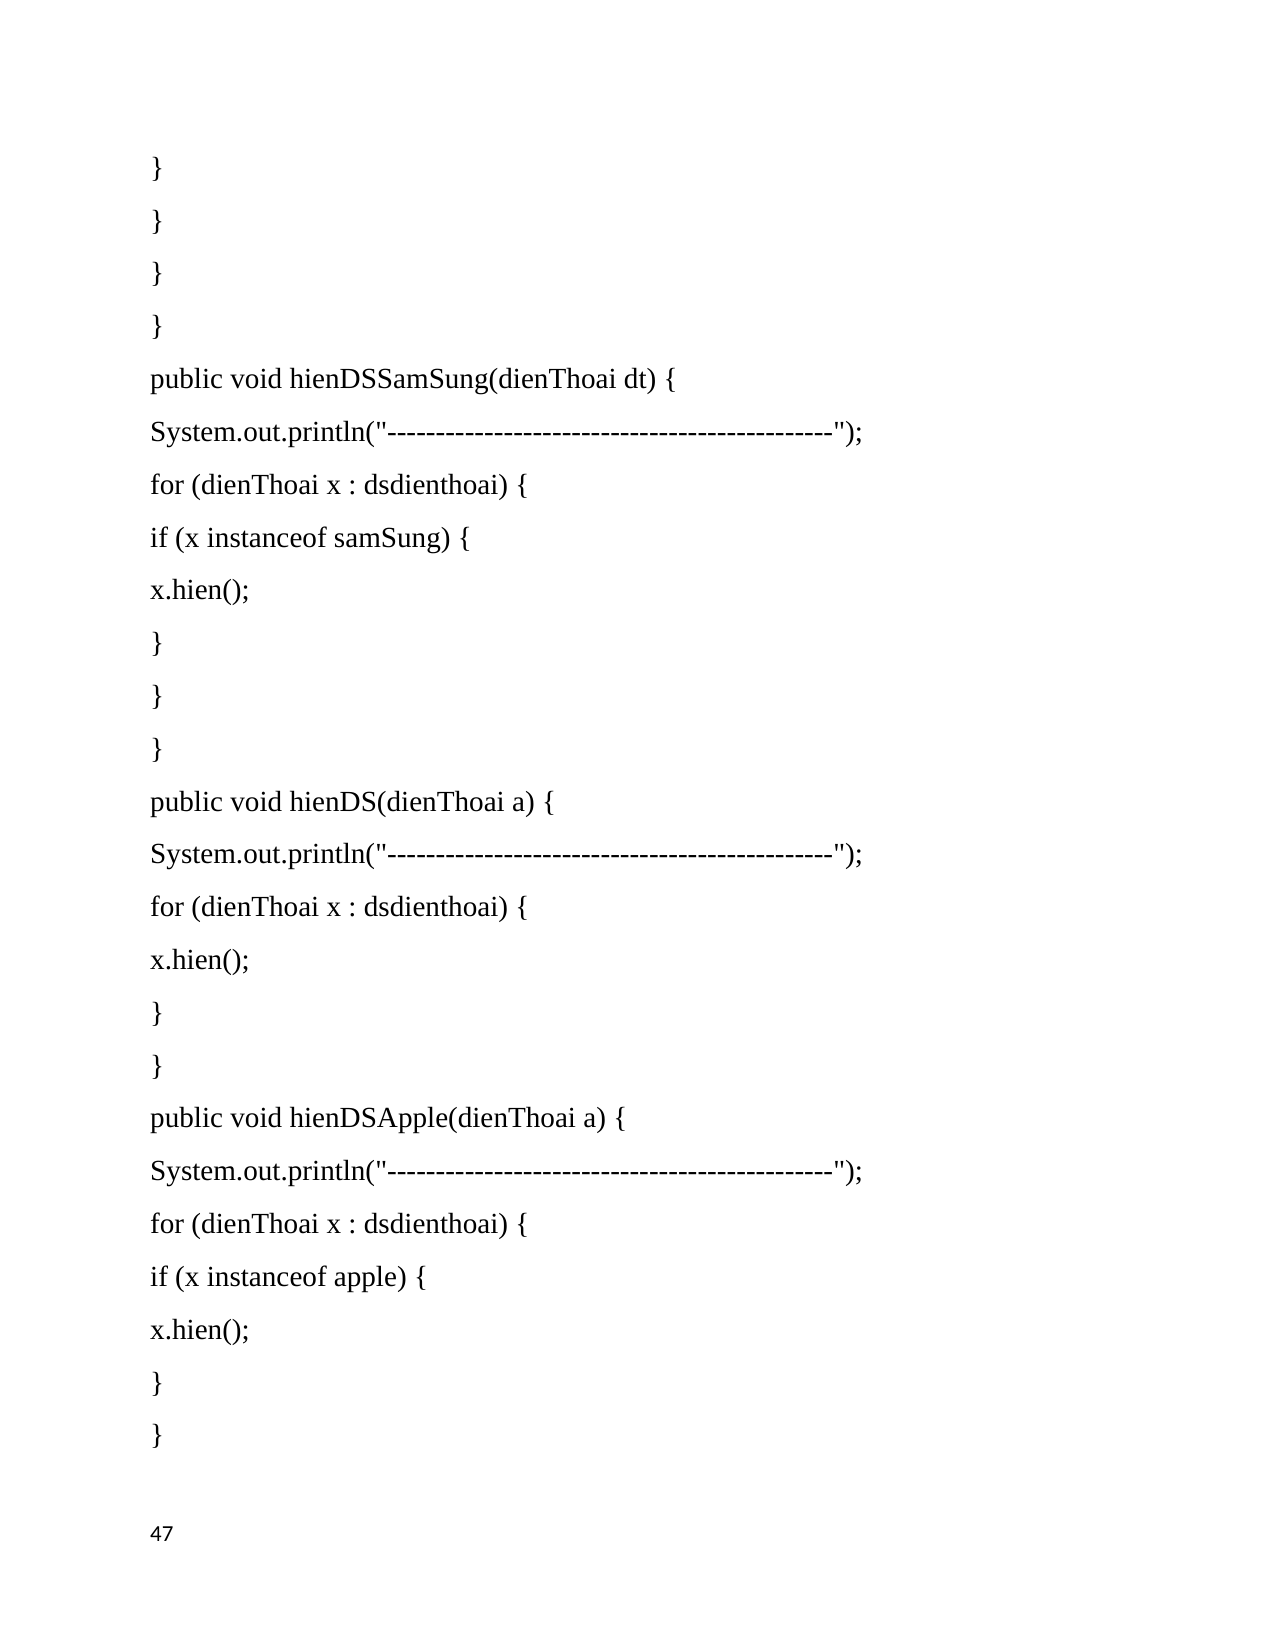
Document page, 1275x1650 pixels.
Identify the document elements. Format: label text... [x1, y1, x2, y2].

text System.out.println("----------------------------------------------"); [150, 1153, 1125, 1187]
text } [150, 150, 1125, 183]
text } [150, 256, 1125, 289]
text if (x instanceof apple) { [150, 1259, 1125, 1293]
text } [150, 625, 1125, 659]
text for (dienThoai x : dsdienthoai) { [150, 889, 1125, 923]
text public void hienDS(dienThoai a) { [150, 784, 1125, 817]
text } [150, 1417, 1125, 1451]
text } [150, 308, 1125, 342]
text x.hien(); [150, 572, 1125, 606]
text } [150, 1048, 1125, 1081]
text public void hienDSSamSung(dienThoai dt) { [150, 361, 1125, 395]
text x.hien(); [150, 942, 1125, 976]
text for (dienThoai x : dsdienthoai) { [150, 467, 1125, 500]
text for (dienThoai x : dsdienthoai) { [150, 1206, 1125, 1240]
text } [150, 678, 1125, 712]
text } [150, 1365, 1125, 1398]
text System.out.println("----------------------------------------------"); [150, 414, 1125, 448]
text } [150, 731, 1125, 764]
text System.out.println("----------------------------------------------"); [150, 837, 1125, 870]
text public void hienDSApple(dienThoai a) { [150, 1101, 1125, 1134]
text if (x instanceof samSung) { [150, 520, 1125, 553]
text x.hien(); [150, 1312, 1125, 1345]
text } [150, 203, 1125, 236]
text } [150, 995, 1125, 1028]
